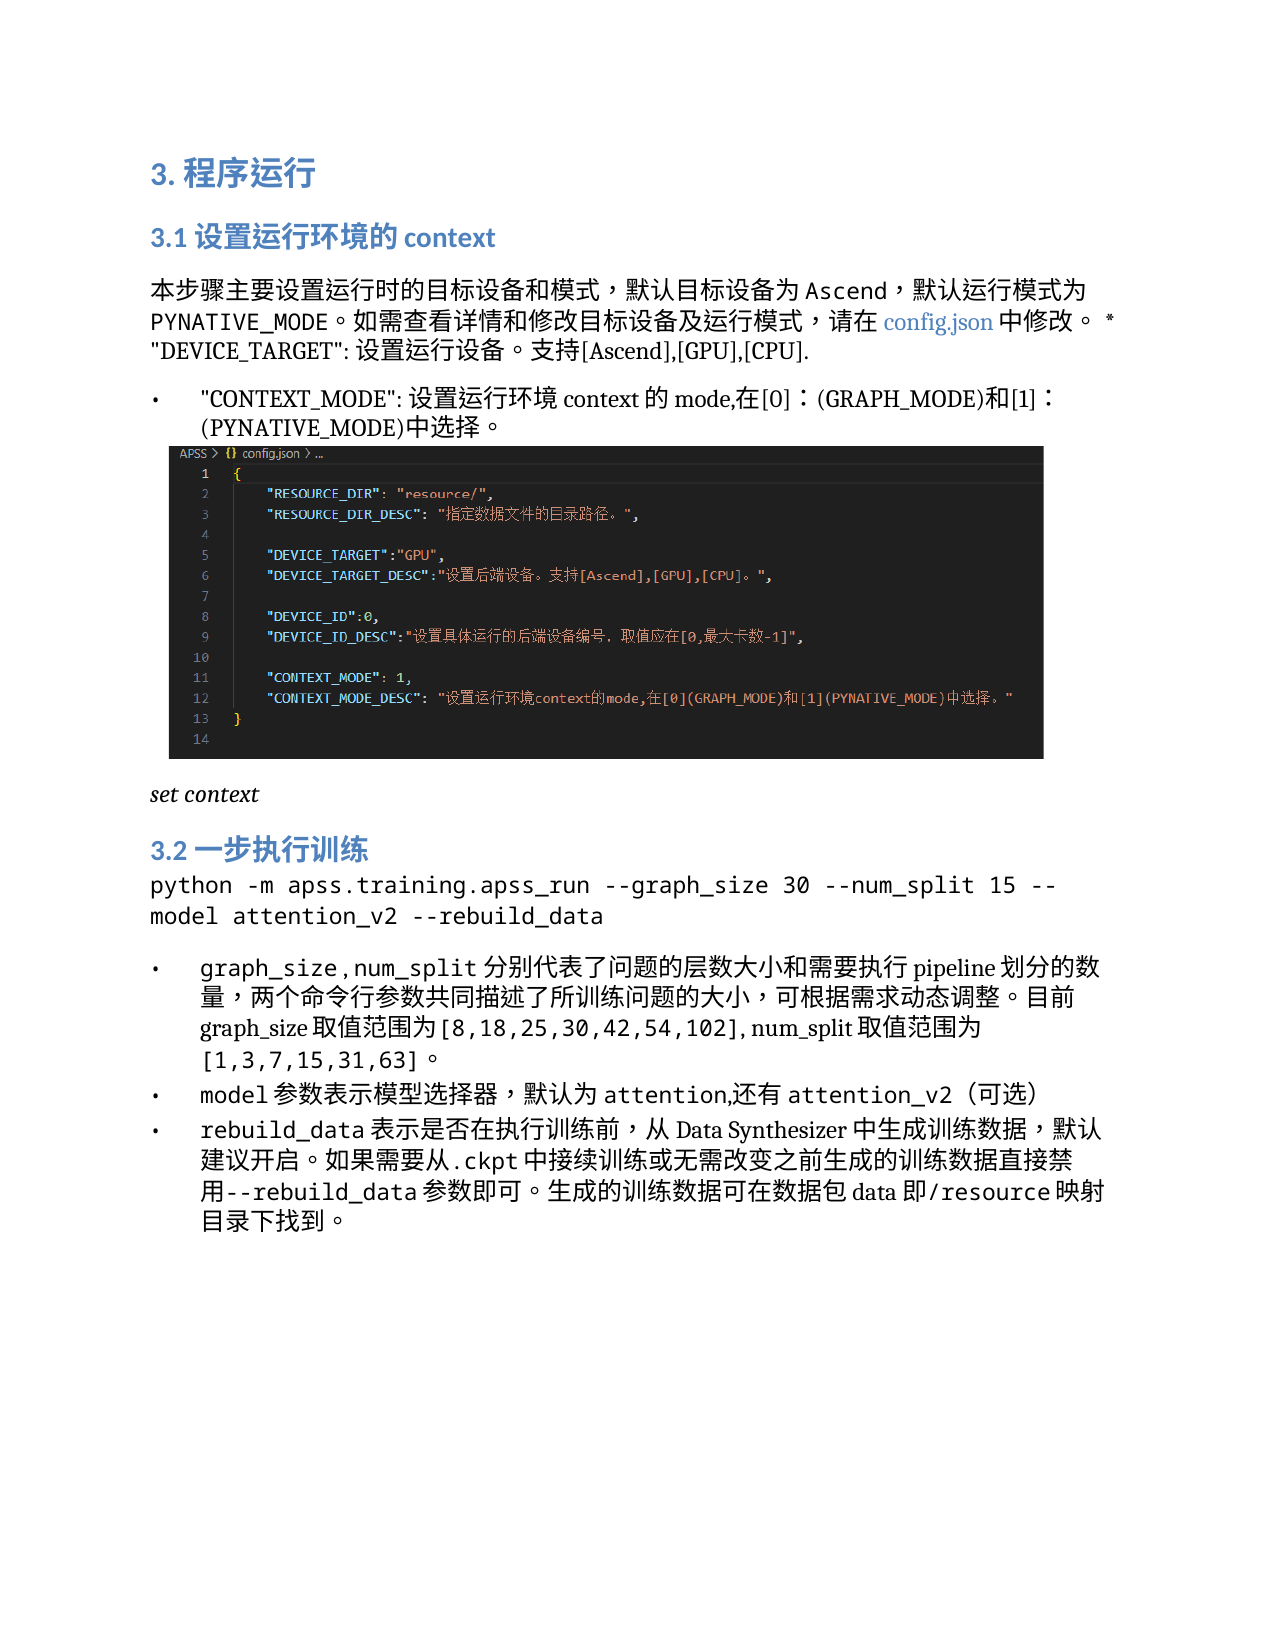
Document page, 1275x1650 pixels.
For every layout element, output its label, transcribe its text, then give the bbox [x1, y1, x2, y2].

list rebuild_data 表示是否在执行训练前，从Data Synthesizer中生成训练数据，默认建议开启。如果需要从.ckpt中接续训练或无需改变之前生成的训练数据直接禁用--rebuild_data参数即可。生成的训练数据可在数据包data即/resource映射目录下找到。 [150, 1114, 1125, 1236]
text python -m apss.training.apss_run --graph_size 30 --num_split 15 --model attention_v2 --rebuild_data [150, 869, 1125, 932]
list graph_size , num_split 分别代表了问题的层数大小和需要执行pipeline划分的数量，两个命令行参数共同描述了所训练问题的大小，可根据需求动态调整。目前graph_size取值范围为[8,18,25,30,42,54,102], num_split取值范围为[1,3,7,15,31,63]。 [150, 952, 1125, 1075]
list model参数表示模型选择器，默认为attention,还有attention_v2（可选） [150, 1079, 1125, 1110]
subtitle 3.1 设置运行环境的context [150, 216, 1125, 256]
text set context [150, 780, 1125, 808]
subtitle 3.2 一步执行训练 [150, 829, 1125, 869]
subtitle 3. 程序运行 [150, 150, 1125, 195]
list "CONTEXT_MODE": 设置运行环境context的mode,在[0]：(GRAPH_MODE)和[1]：(PYNATIVE_MODE)中选择。 [150, 385, 1125, 442]
text 本步骤主要设置运行时的目标设备和模式，默认目标设备为Ascend，默认运行模式为PYNATIVE_MODE。如需查看详情和修改目标设备及运行模式，请在config.json中修改。 * "DEVICE_TARGET": 设置运行设备。支持[Ascend],[GPU],[CPU]. [150, 275, 1125, 366]
picture [168, 446, 1044, 759]
